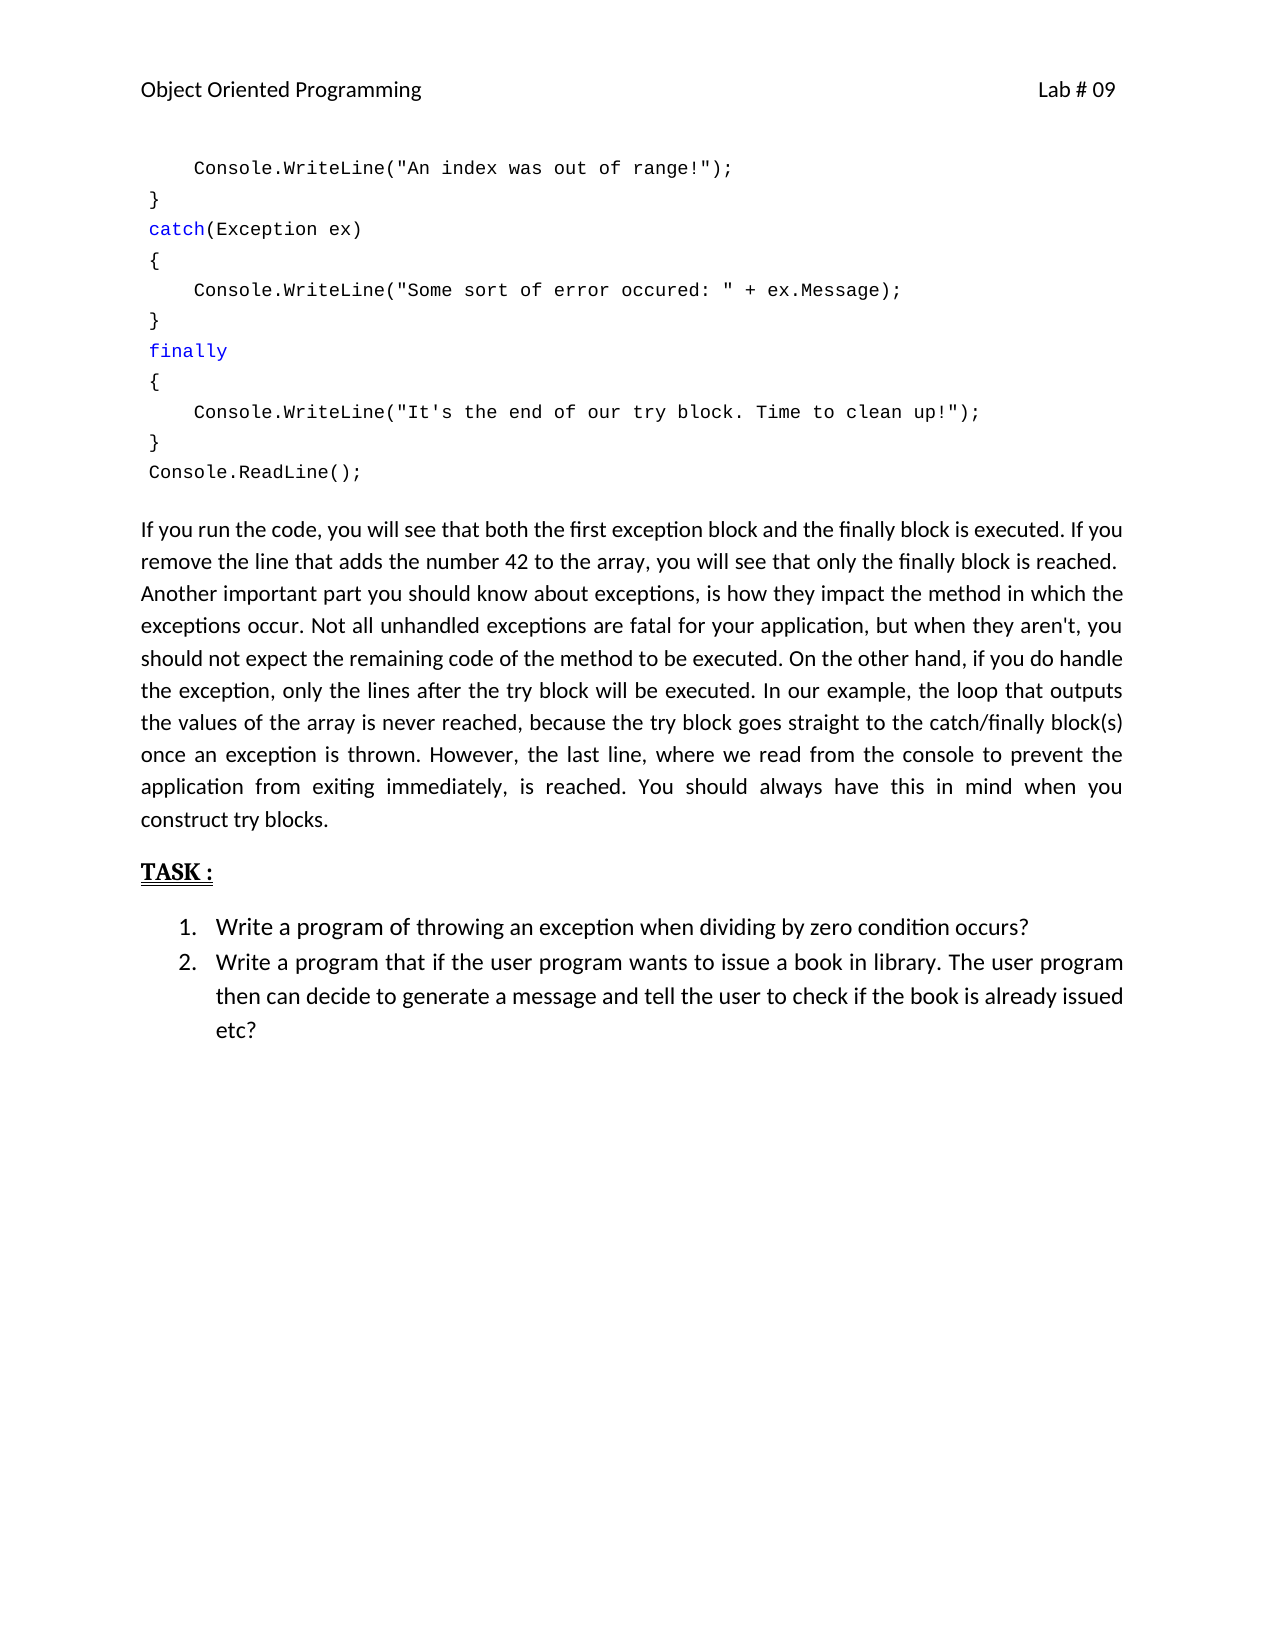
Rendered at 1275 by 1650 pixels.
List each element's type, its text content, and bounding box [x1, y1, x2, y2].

text If you run the code, you will see that both the first exception block and the finally block is executed. If you remove the line that adds the number 42 to the array, you will see that only the finally block is reached. Another important part you should know about exceptions, is how they impact the method in which the exceptions occur. Not all unhandled exceptions are fatal for your application, but when they aren't, you should not expect the remaining code of the method to be executed. On the other hand, if you do handle the exception, only the lines after the try block will be executed. In our example, the loop that outputs the values of the array is never reached, because the try block goes straight to the catch/finally block(s) once an exception is thrown. However, the last line, where we read from the console to prevent the application from exiting immediately, is reached. You should always have this in mind when you construct try blocks. [141, 515, 1125, 833]
text { [148, 241, 1117, 272]
list Write a program of throwing an exception when dividing by zero condition occurs? [178, 912, 1125, 942]
text Console.WriteLine("An index was out of range!"); [148, 150, 1117, 180]
text { [148, 363, 1117, 393]
text Console.ReadLine(); [148, 454, 1117, 484]
text TASK : [141, 858, 1125, 886]
text catch(Exception ex) [148, 211, 1117, 241]
text } [148, 424, 1117, 454]
text } [148, 302, 1117, 332]
text Console.WriteLine("It's the end of our try block. Time to clean up!"); [148, 393, 1117, 424]
list Write a program that if the user program wants to issue a book in library. The user program then can decide to generate a message and tell the user to check if the book is already issued etc? [178, 947, 1125, 1044]
text Console.WriteLine("Some sort of error occured: " + ex.Message); [148, 272, 1117, 302]
text } [148, 180, 1117, 211]
text finally [148, 332, 1117, 363]
